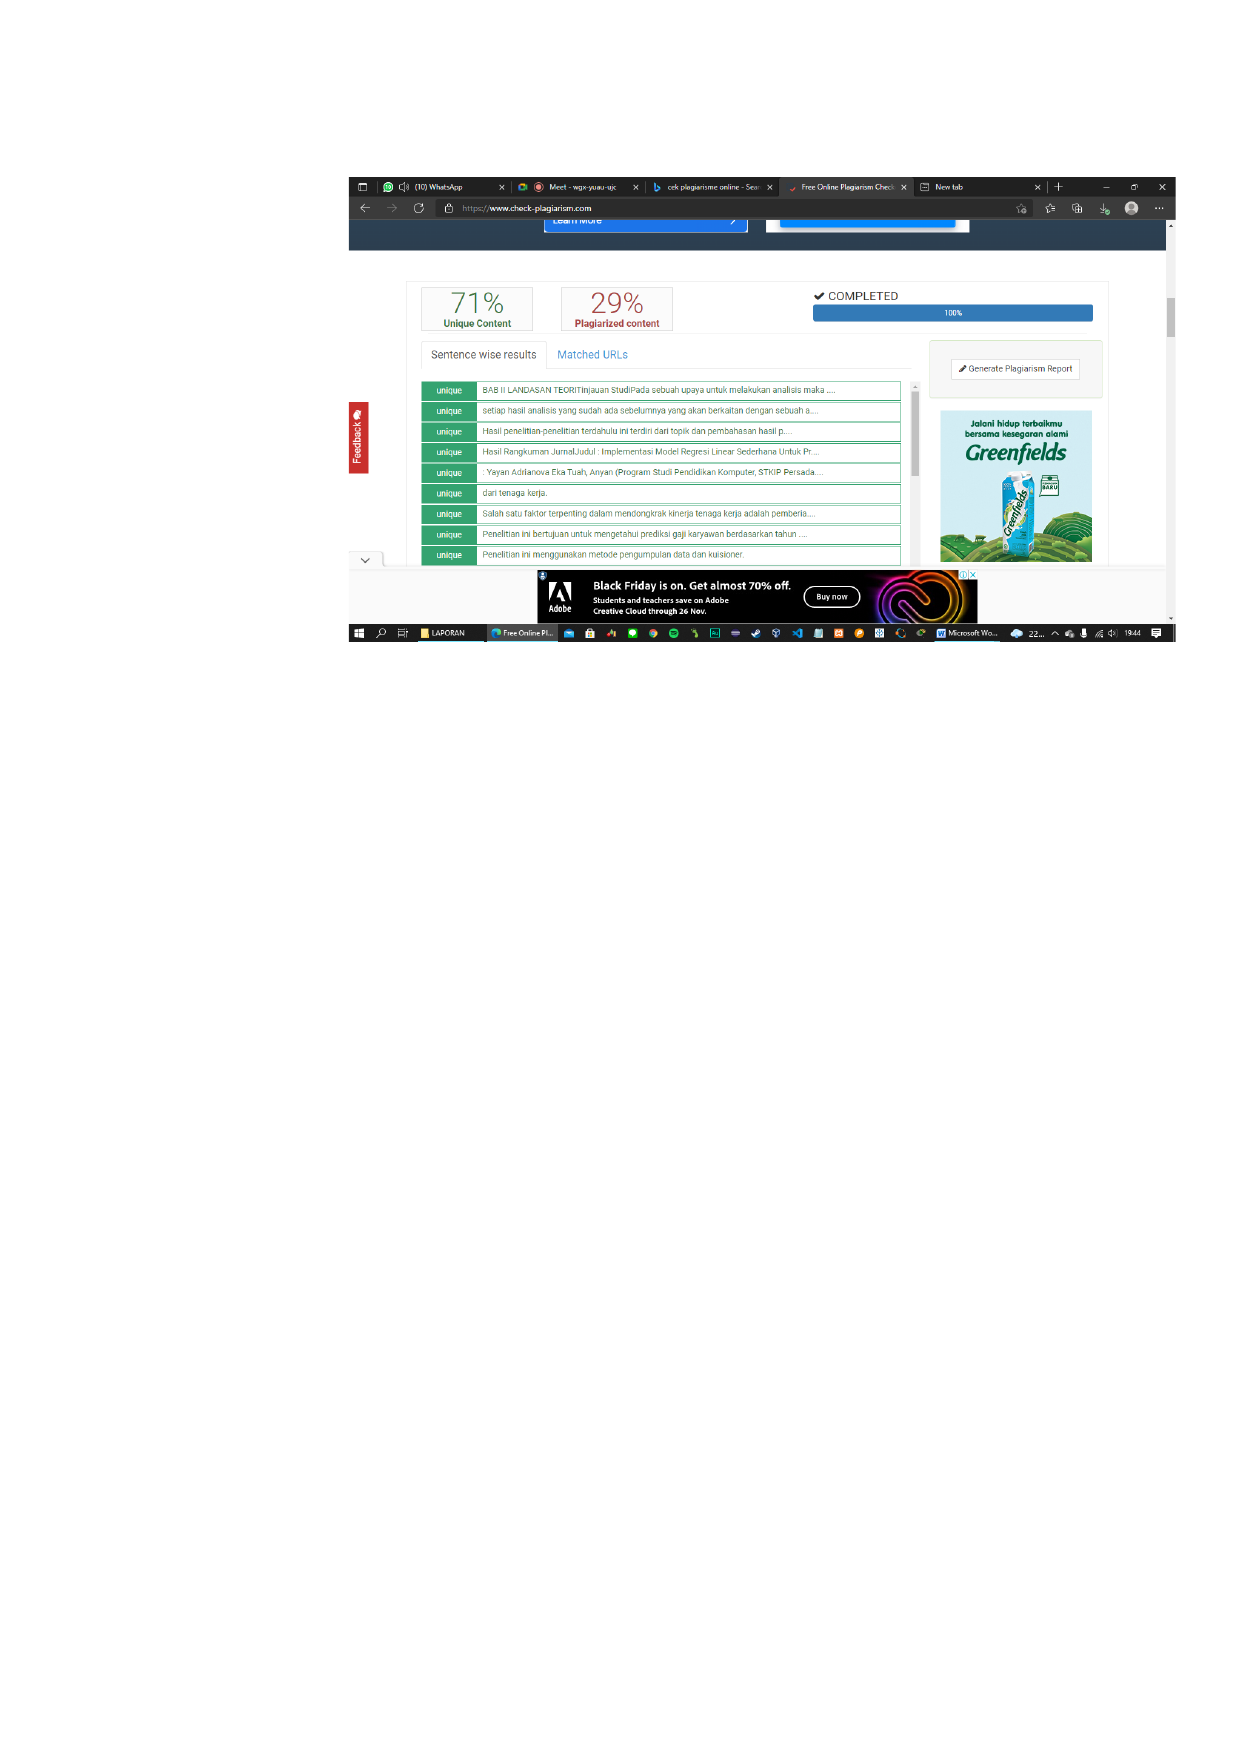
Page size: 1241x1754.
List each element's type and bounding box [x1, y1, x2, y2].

picture [348, 177, 1176, 642]
